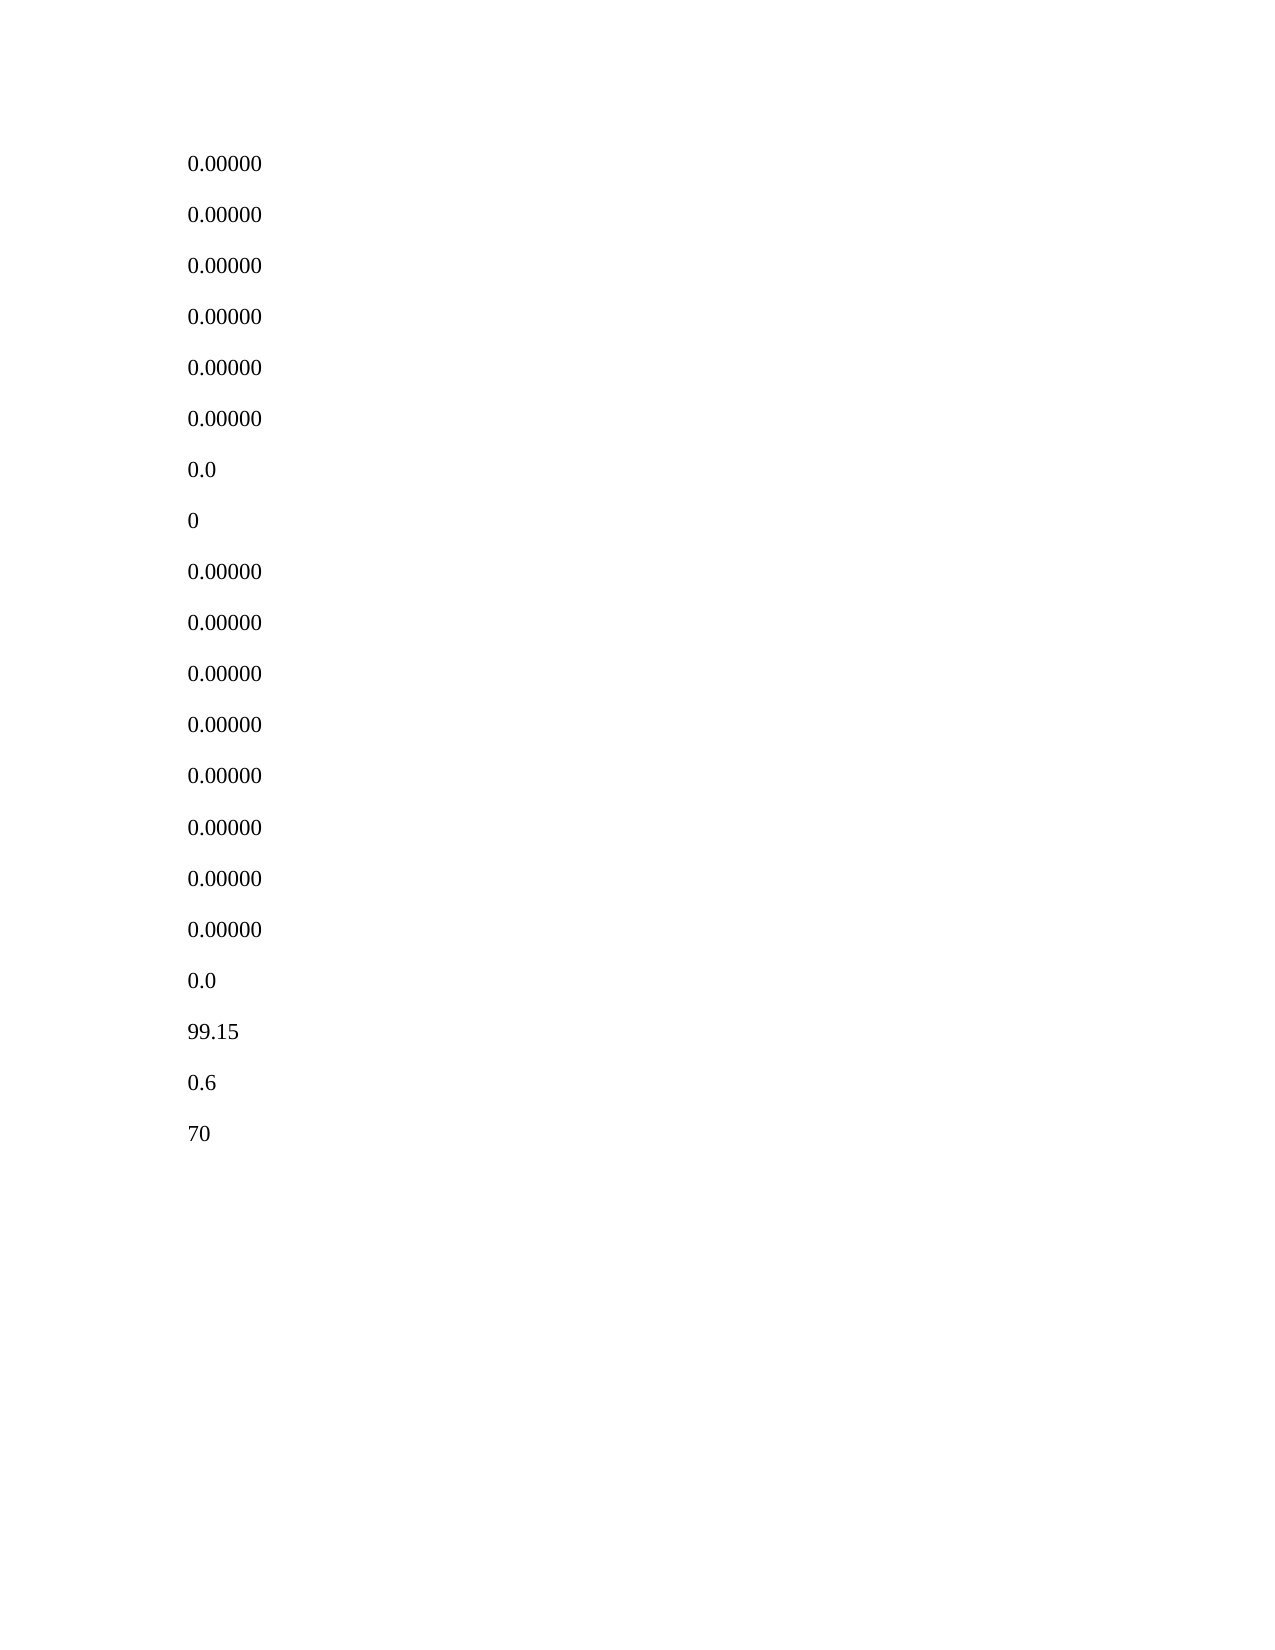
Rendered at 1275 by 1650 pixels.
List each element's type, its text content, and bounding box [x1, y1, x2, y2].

table_cell 0.00000 [176, 916, 1076, 967]
table_cell 0.6 [176, 1069, 1076, 1120]
table_cell 0.0 [176, 456, 1076, 507]
table_cell 0.00000 [176, 609, 1076, 660]
table_cell 0.00000 [176, 814, 1076, 864]
table_cell 0.00000 [176, 303, 1076, 354]
table_cell 0.00000 [176, 201, 1076, 252]
table_cell 0.00000 [176, 763, 1076, 813]
table_cell 0.00000 [176, 150, 1076, 201]
table_cell 0.00000 [176, 252, 1076, 303]
table_cell 0 [176, 507, 1076, 558]
table_cell 0.00000 [176, 354, 1076, 405]
table_cell 0.00000 [176, 660, 1076, 711]
table_cell 0.00000 [176, 558, 1076, 609]
table_cell 0.0 [176, 967, 1076, 1018]
table_cell 0.00000 [176, 405, 1076, 456]
table_cell 0.00000 [176, 865, 1076, 916]
table_cell 70 [176, 1120, 1076, 1171]
table_cell 99.15 [176, 1018, 1076, 1069]
table_cell 0.00000 [176, 711, 1076, 762]
